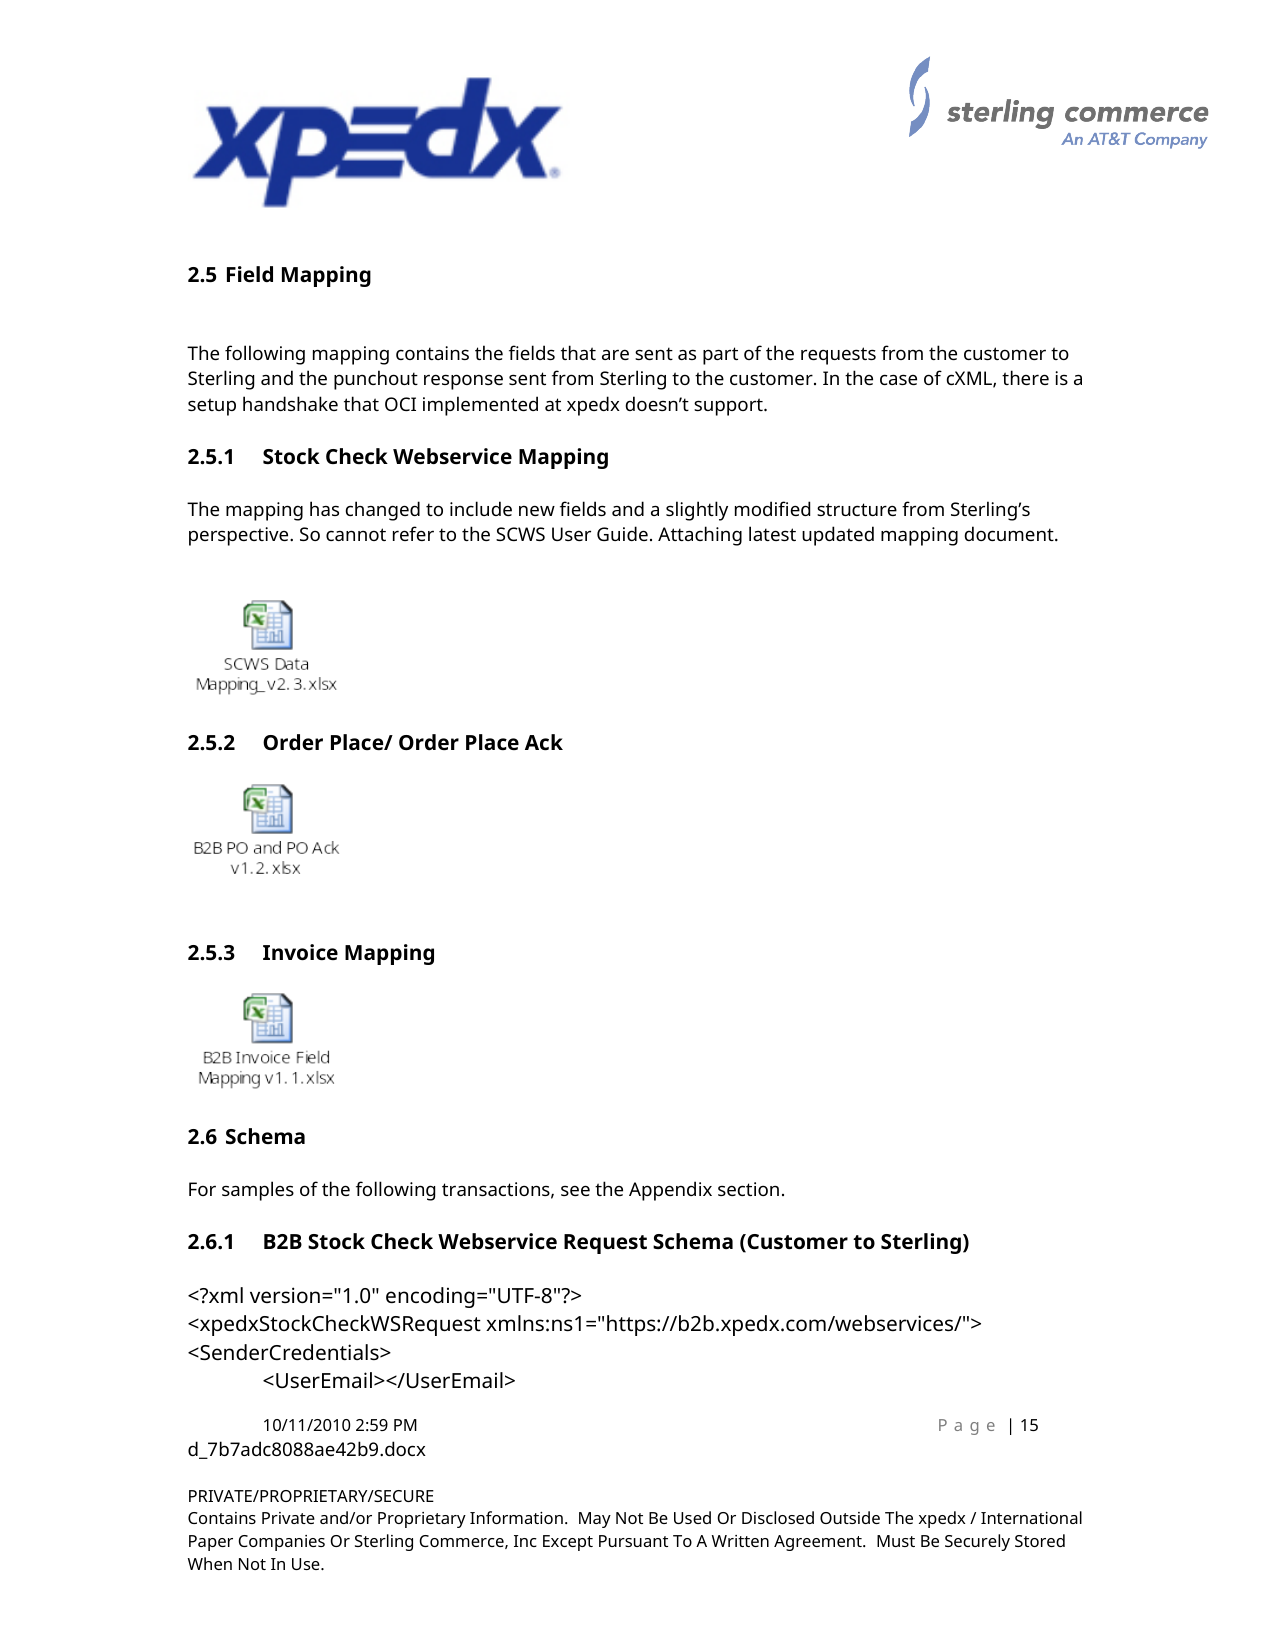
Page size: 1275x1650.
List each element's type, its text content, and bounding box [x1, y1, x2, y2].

subtitle Schema [187, 1122, 1097, 1151]
text The following mapping contains the fields that are sent as part of the requests from the customer to Sterling and the punchout response sent from Sterling to the customer. In the case of cXML, there is a setup handshake that OCI implemented at xpedx doesn’t support. [187, 340, 1097, 416]
text For samples of the following transactions, see the Appendix section. [187, 1176, 1097, 1202]
text <?xml version="1.0" encoding="UTF-8"?> [187, 1281, 1097, 1309]
subtitle Field Mapping [187, 260, 1097, 289]
text <SenderCredentials> [187, 1338, 1097, 1366]
subtitle B2B Stock Check Webservice Request Schema (Customer to Sterling) [187, 1227, 1097, 1256]
text <UserEmail></UserEmail> [262, 1366, 1097, 1395]
picture [908, 56, 1209, 149]
text <xpedxStockCheckWSRequest xmlns:ns1="https://b2b.xpedx.com/webservices/"> [187, 1309, 1097, 1338]
subtitle Order Place/ Order Place Ack [187, 728, 1097, 757]
subtitle Stock Check Webservice Mapping [187, 442, 1097, 470]
text The mapping has changed to include new fields and a slightly modified structure from Sterling’s perspective. So cannot refer to the SCWS User Guide. Attaching latest updated mapping document. [187, 496, 1097, 547]
subtitle Invoice Mapping [187, 938, 1097, 966]
picture [187, 75, 600, 210]
